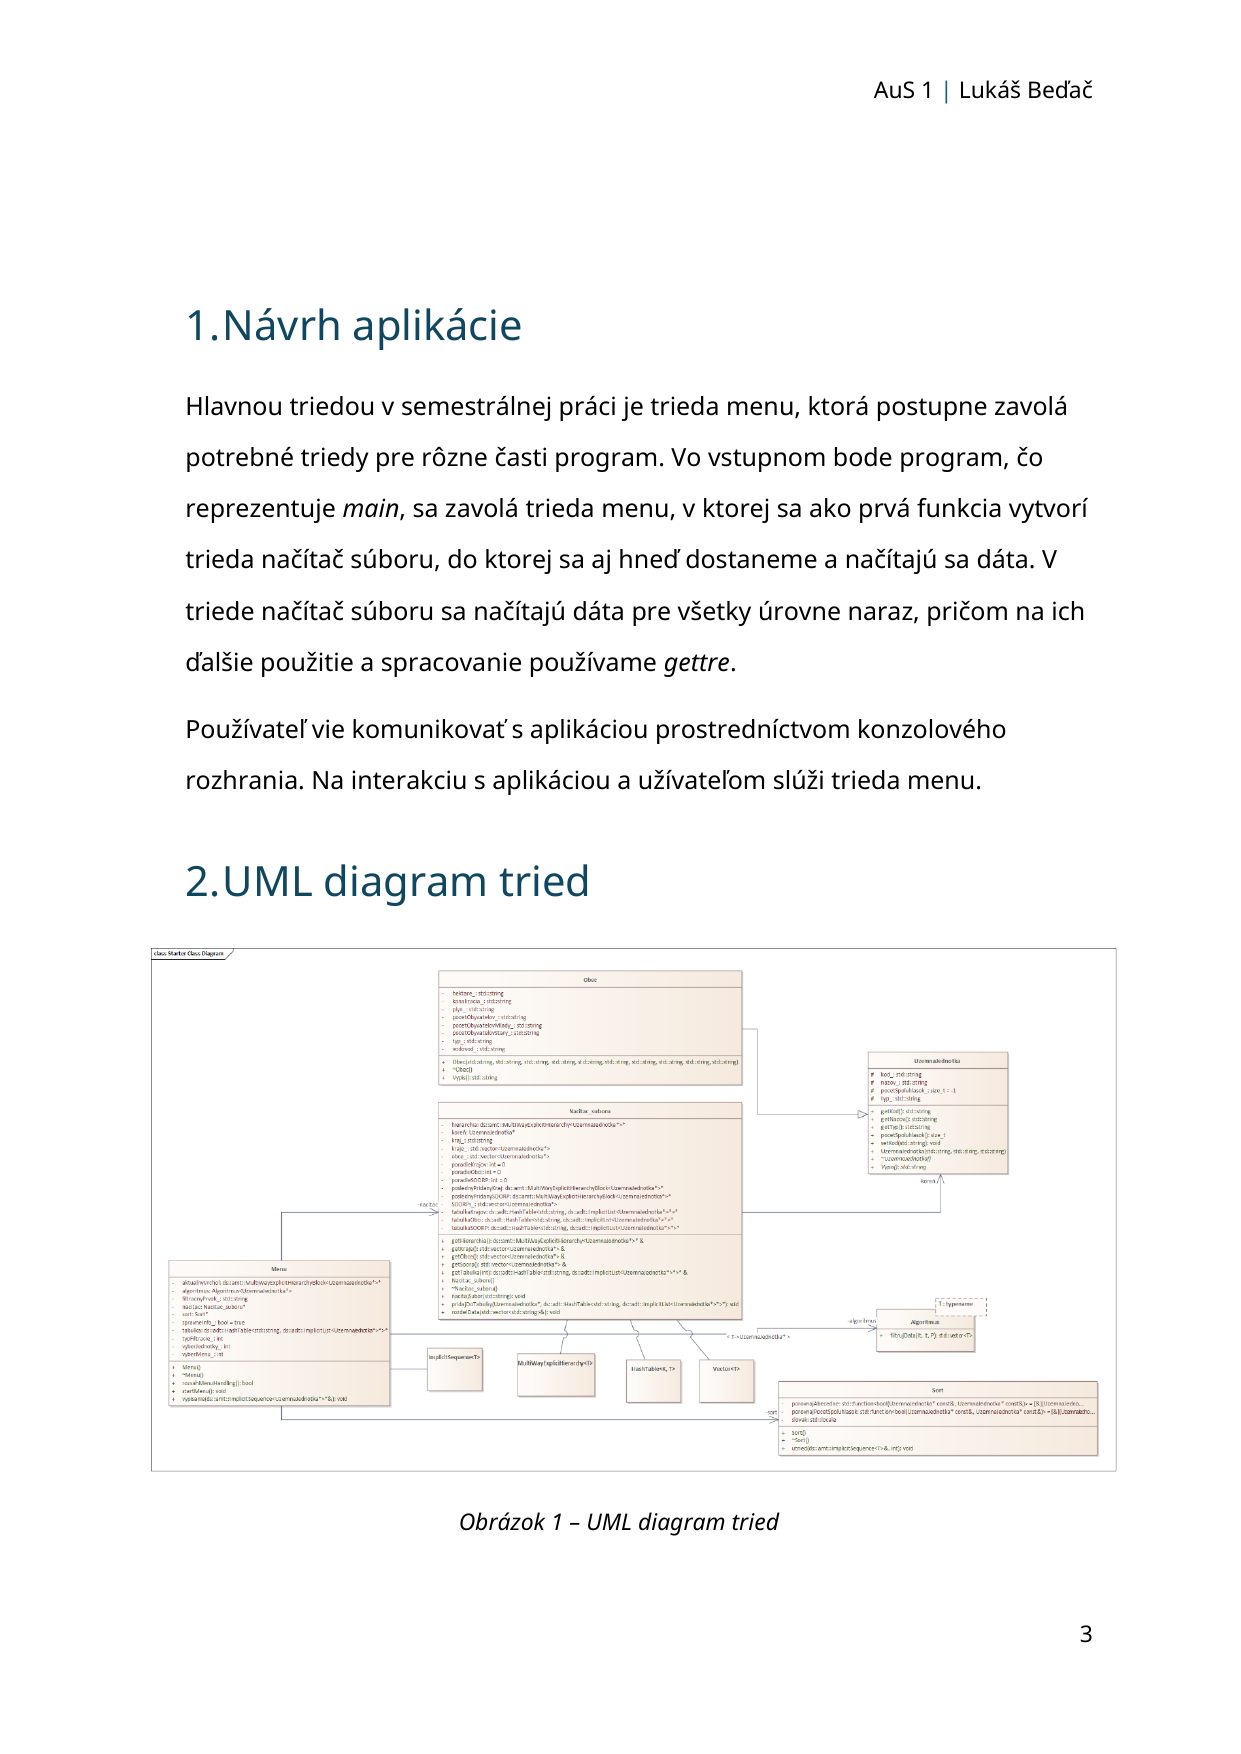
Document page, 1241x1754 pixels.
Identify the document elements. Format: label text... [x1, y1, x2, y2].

subtitle Návrh aplikácie [185, 296, 1093, 352]
subtitle UML diagram tried [185, 851, 1093, 908]
picture [147, 945, 1119, 1474]
text Hlavnou triedou v semestrálnej práci je trieda menu, ktorá postupne zavolá potrebné triedy pre rôzne časti program. Vo vstupnom bode program, čo reprezentuje main, sa zavolá trieda menu, v ktorej sa ako prvá funkcia vytvorí trieda načítač súboru, do ktorej sa aj hneď dostaneme a načítajú sa dáta. V triede načítač súboru sa načítajú dáta pre všetky úrovne naraz, pričom na ich ďalšie použitie a spracovanie používame gettre. [185, 389, 1093, 678]
text Používateľ vie komunikovať s aplikáciou prostredníctvom konzolového rozhrania. Na interakciu s aplikáciou a užívateľom slúži trieda menu. [185, 712, 1093, 797]
text Obrázok 1 – UML diagram tried [148, 1506, 1093, 1537]
